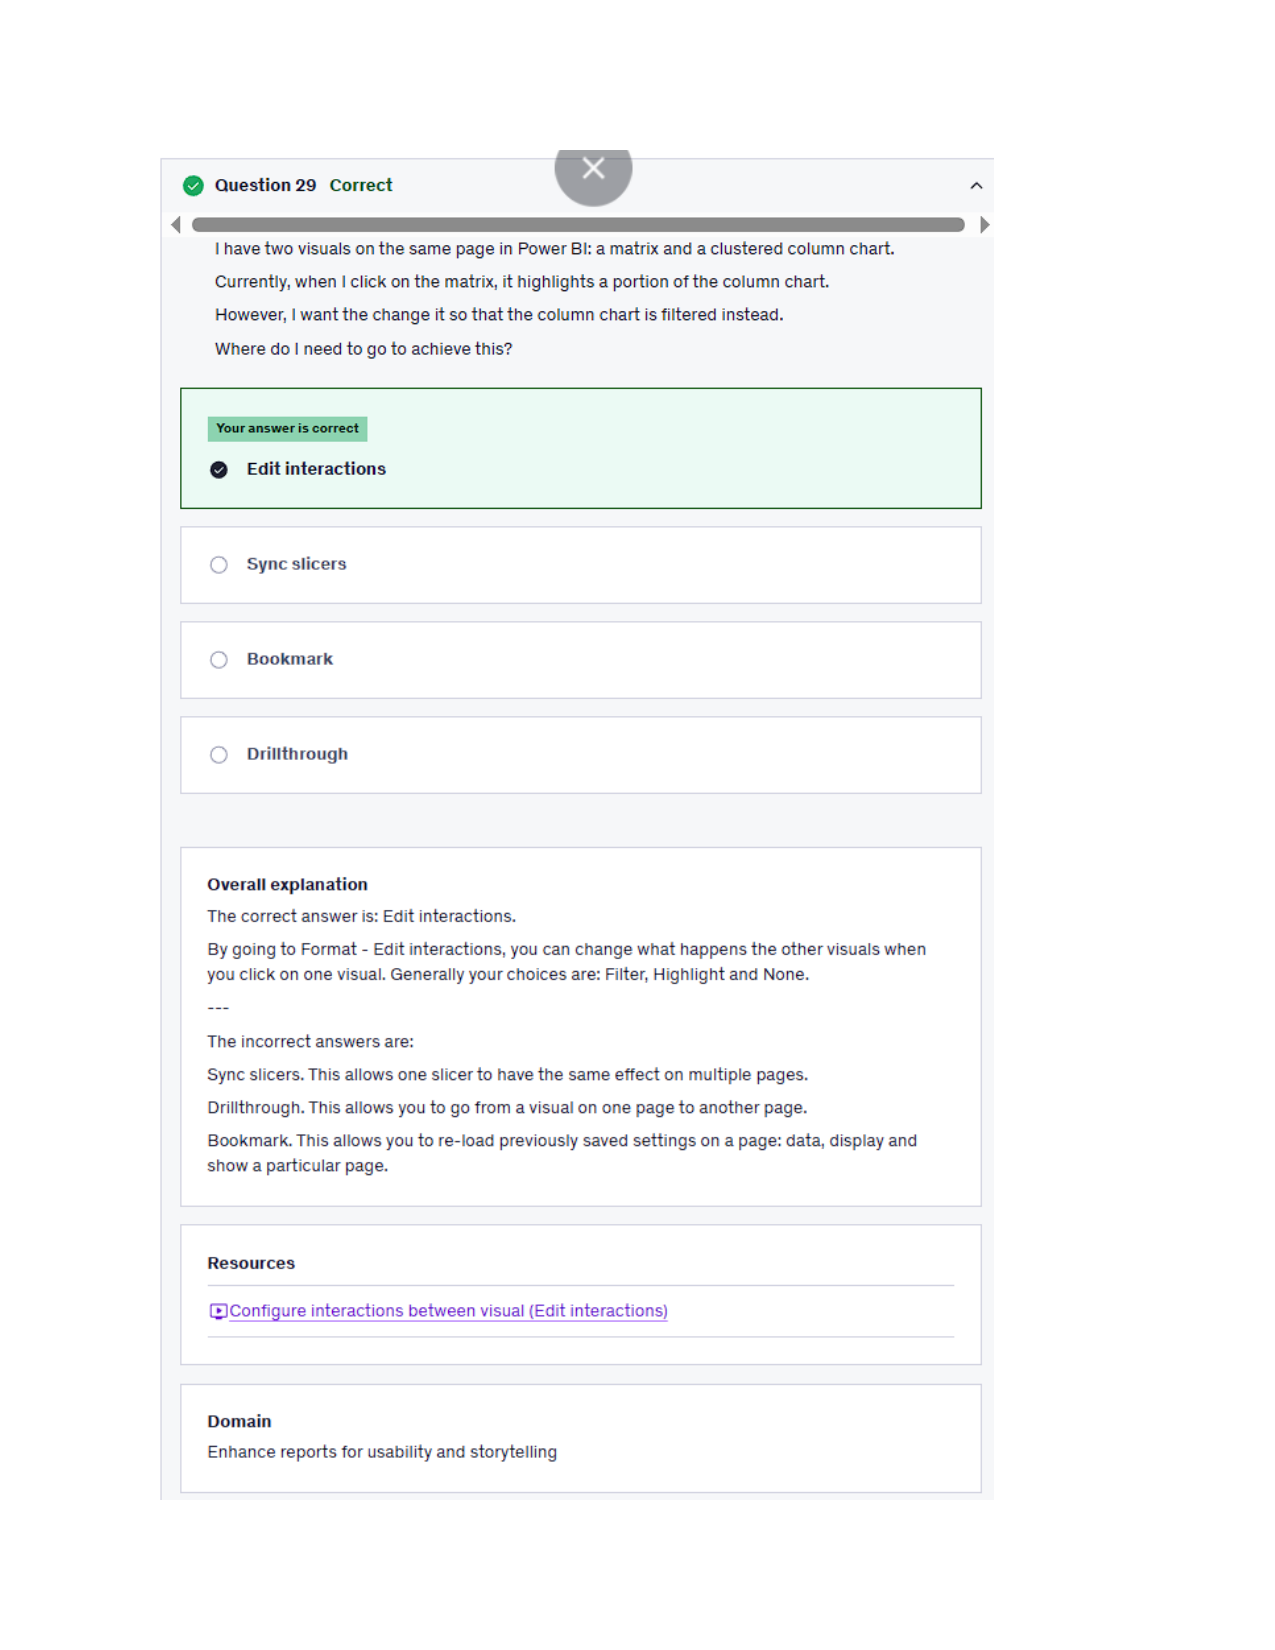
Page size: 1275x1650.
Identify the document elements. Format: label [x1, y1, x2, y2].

picture [150, 150, 994, 1500]
